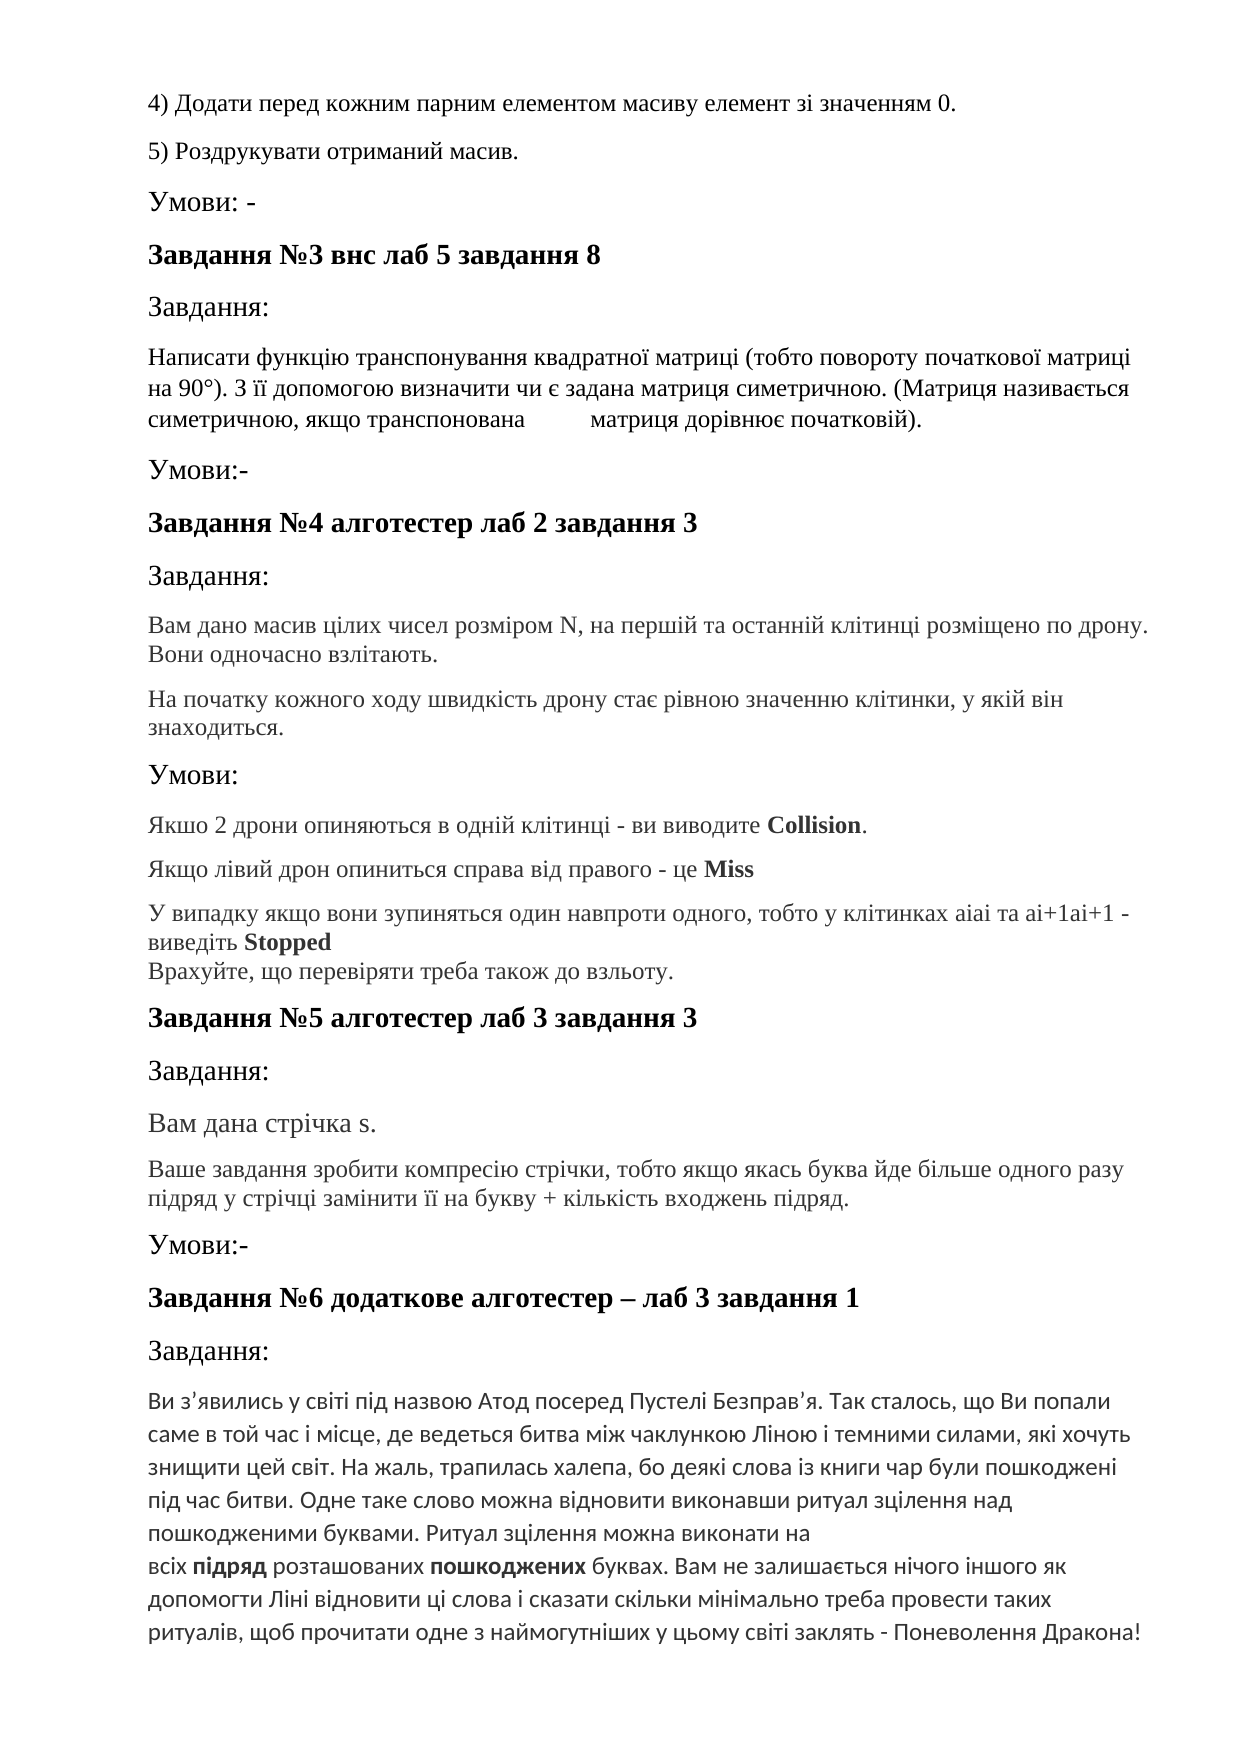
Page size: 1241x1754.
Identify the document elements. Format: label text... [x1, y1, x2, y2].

text Вам дано масив цілих чисел розміром N, на першій та останній клітинці розміщено по дрону. [148, 611, 1152, 639]
text Умови: [148, 757, 1152, 790]
text Умови:- [148, 452, 1152, 486]
text Врахуйте, що перевіряти треба також до взльоту. [148, 956, 1152, 985]
text Вам дана стрічка s. [148, 1106, 1152, 1138]
text Написати функцію транспонування квадратної матриці (тобто повороту початкової матриці на 90°). З її допомогою визначити чи є задана матриця симетричною. (Матриця називається симетричною, якщо транспонована матриця дорівнює початковій). [148, 342, 1152, 433]
text Умови: - [148, 184, 1152, 217]
text Ваше завдання зробити компресію стрічки, тобто якщо якась буква йде більше одного разу підряд у стрічці замінити її на букву + кількість входжень підряд. [148, 1154, 1152, 1211]
text Завдання №4 алготестер лаб 2 завдання 3 [148, 505, 1152, 538]
text Якщо лівий дрон опиниться справа від правого - це Miss [148, 854, 1152, 883]
text Завдання: [148, 289, 1152, 323]
text 4) Додати перед кожним парним елементом масиву елемент зі значенням 0. [148, 88, 1152, 117]
text Завдання: [148, 1053, 1152, 1087]
text Ви з’явились у світі під назвою Атод посеред Пустелі Безправ’я. Так сталось, що Ви попали саме в той час і місце, де ведеться битва між чаклункою Ліною і темними силами, які хочуть знищити цей світ. На жаль, трапилась халепа, бо деякі слова із книги чар були пошкоджені під час битви. Одне таке слово можна відновити виконавши ритуал зцілення над пошкодженими буквами. Ритуал зцілення можна виконати на всіх підряд розташованих пошкоджених буквах. Вам не залишається нічого іншого як допомогти Ліні відновити ці слова і сказати скільки мінімально треба провести таких ритуалів, щоб прочитати одне з наймогутніших у цьому світі заклять - Поневолення Дракона! [148, 1386, 1152, 1646]
text Завдання №3 внс лаб 5 завдання 8 [148, 237, 1152, 270]
text Якшо 2 дрони опиняються в одній клітинці - ви виводите Collision. [148, 810, 1152, 838]
text Завдання: [148, 1333, 1152, 1366]
text Завдання №5 алготестер лаб 3 завдання 3 [148, 1000, 1152, 1034]
text На початку кожного ходу швидкість дрону стає рівною значенню клітинки, у якій він знаходиться. [148, 684, 1152, 741]
text Завдання: [148, 558, 1152, 591]
text Умови:- [148, 1227, 1152, 1261]
text Вони одночасно взлітають. [148, 639, 1152, 668]
text Завдання №6 додаткове алготестер – лаб 3 завдання 1 [148, 1280, 1152, 1313]
text 5) Роздрукувати отриманий масив. [148, 136, 1152, 165]
text У випадку якщо вони зупиняться один навпроти одного, тобто у клітинках aiai та ai+1ai+1 - виведіть Stopped [148, 898, 1152, 956]
